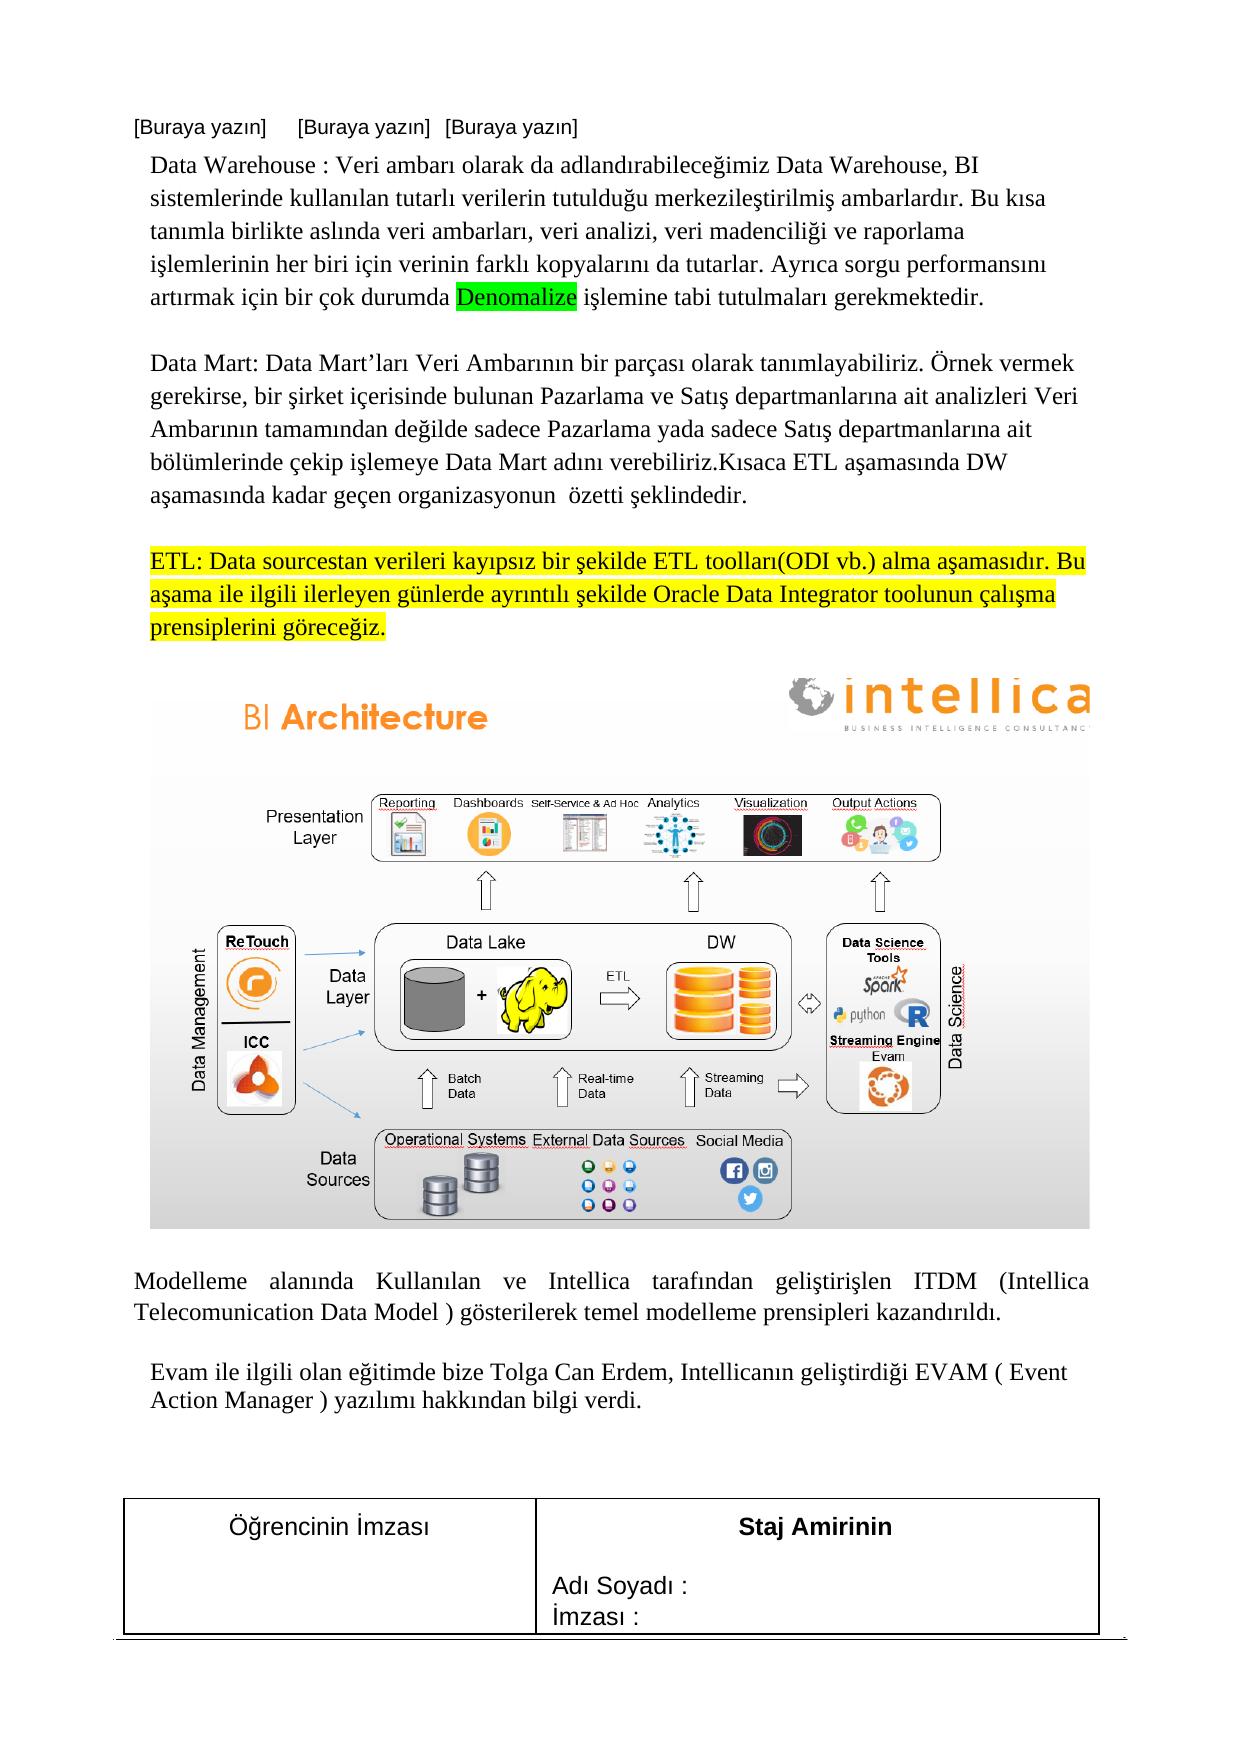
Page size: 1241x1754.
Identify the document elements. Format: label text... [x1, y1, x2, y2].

text Evam ile ilgili olan eğitimde bize Tolga Can Erdem, Intellicanın geliştirdiği EVAM ( Event Action Manager ) yazılımı hakkından bilgi verdi. [150, 1357, 1090, 1414]
text Data Mart: Data Mart’ları Veri Ambarının bir parçası olarak tanımlayabiliriz. Örnek vermek gerekirse, bir şirket içerisinde bulunan Pazarlama ve Satış departmanlarına ait analizleri Veri Ambarının tamamından değilde sadece Pazarlama yada sadece Satış departmanlarına ait bölümlerinde çekip işlemeye Data Mart adını verebiliriz.Kısaca ETL aşamasında DW aşamasında kadar geçen organizasyonun özetti şeklindedir. [150, 348, 1090, 509]
picture [150, 678, 1090, 1229]
text Modelleme alanında Kullanılan ve Intellica tarafından geliştirişlen ITDM (Intellica Telecomunication Data Model ) gösterilerek temel modelleme prensipleri kazandırıldı. [133, 1266, 1090, 1326]
text ETL: Data sourcestan verileri kayıpsız bir şekilde ETL toolları(ODI vb.) alma aşamasıdır. Bu aşama ile ilgili ilerleyen günlerde ayrıntılı şekilde Oracle Data Integrator toolunun çalışma prensiplerini göreceğiz. [150, 546, 1090, 641]
text Data Warehouse : Veri ambarı olarak da adlandırabileceğimiz Data Warehouse, BI sistemlerinde kullanılan tutarlı verilerin tutulduğu merkezileştirilmiş ambarlardır. Bu kısa tanımla birlikte aslında veri ambarları, veri analizi, veri madenciliği ve raporlama işlemlerinin her biri için verinin farklı kopyalarını da tutarlar. Ayrıca sorgu performansını artırmak için bir çok durumda Denomalize işlemine tabi tutulmaları gerekmektedir. [150, 150, 1090, 311]
